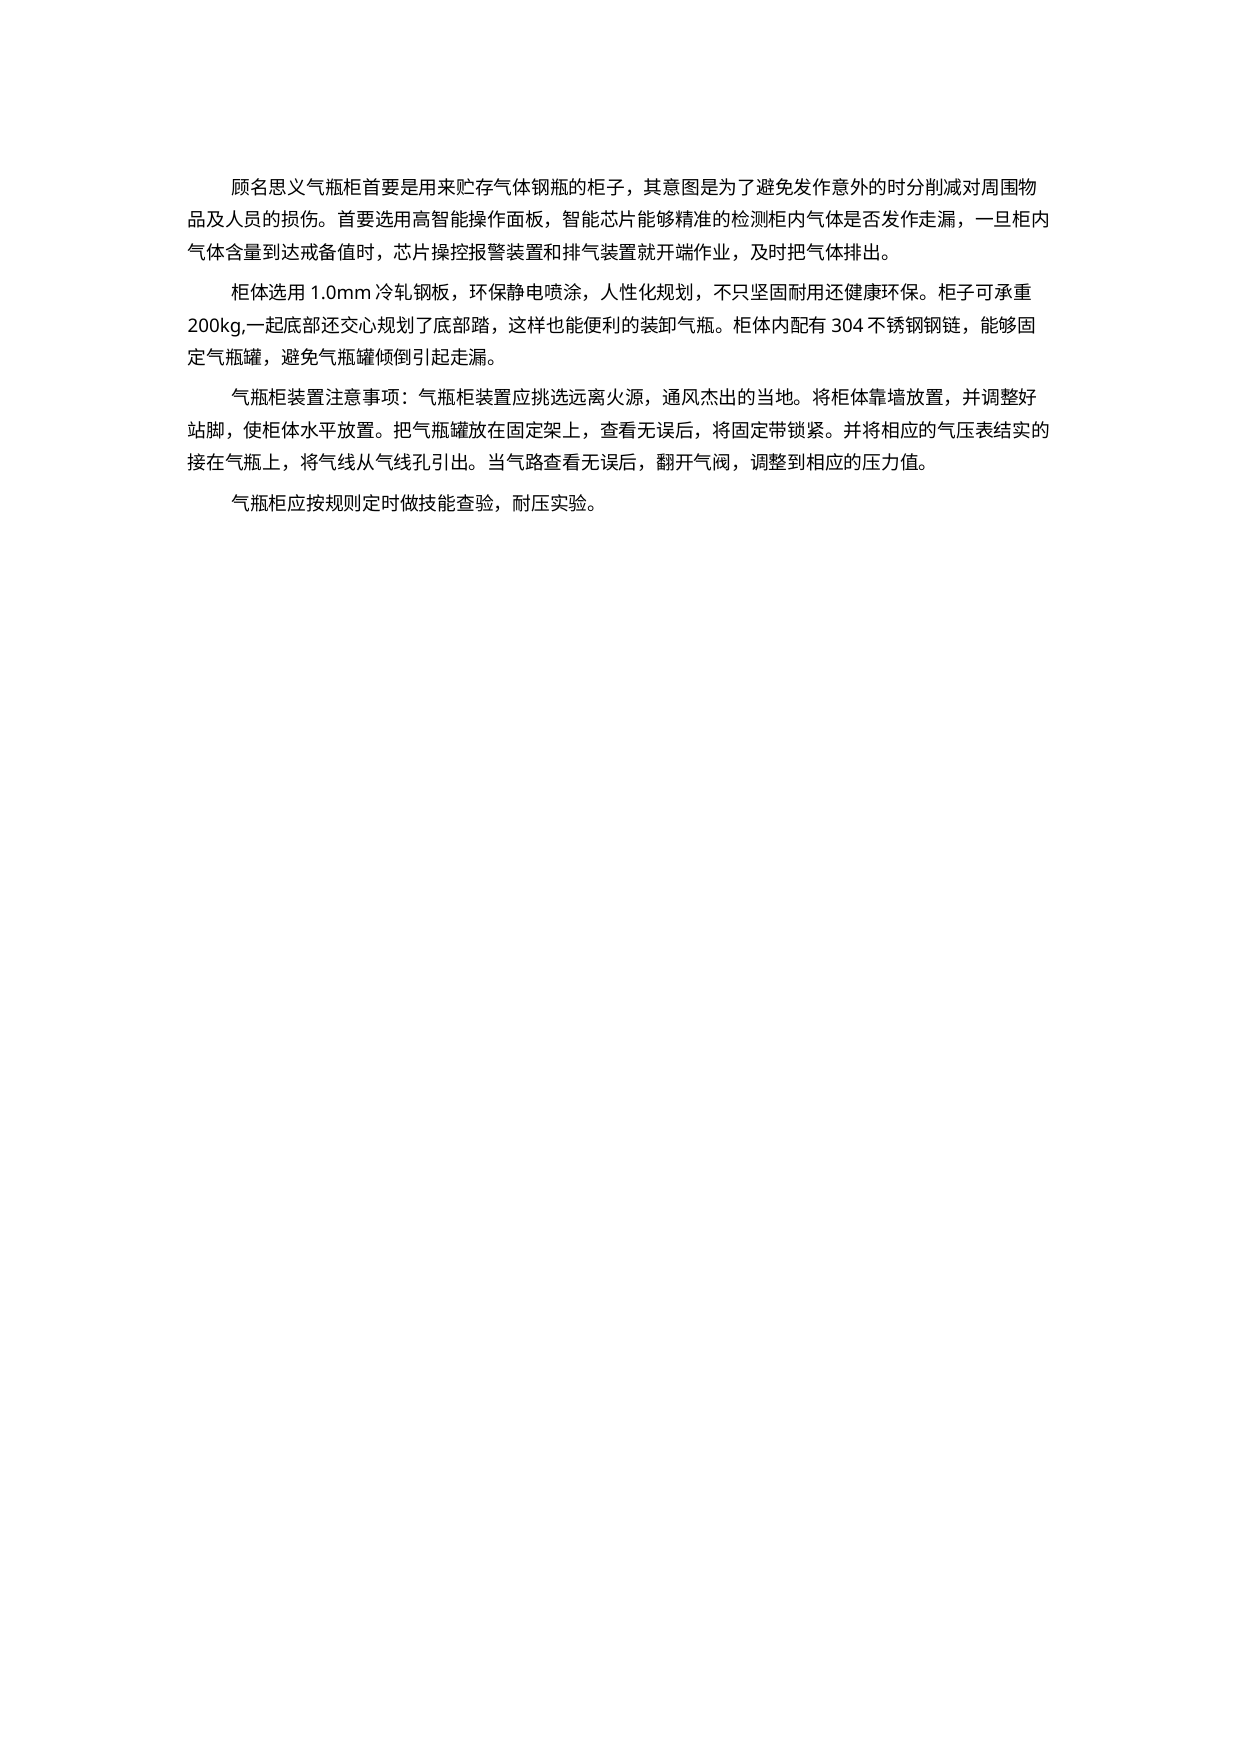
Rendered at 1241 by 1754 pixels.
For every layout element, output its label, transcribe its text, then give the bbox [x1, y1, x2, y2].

text 气瓶柜装置注意事项：气瓶柜装置应挑选远离火源，通风杰出的当地。将柜体靠墙放置，并调整好站脚，使柜体水平放置。把气瓶罐放在固定架上，查看无误后，将固定带锁紧。并将相应的气压表结实的接在气瓶上，将气线从气线孔引出。当气路查看无误后，翻开气阀，调整到相应的压力值。 [187, 380, 1053, 478]
text 气瓶柜应按规则定时做技能查验，耐压实验。 [187, 486, 1053, 518]
text 柜体选用1.0mm冷轧钢板，环保静电喷涂，人性化规划，不只坚固耐用还健康环保。柜子可承重200kg,一起底部还交心规划了底部踏，这样也能便利的装卸气瓶。柜体内配有304不锈钢钢链，能够固定气瓶罐，避免气瓶罐倾倒引起走漏。 [187, 275, 1053, 373]
text 顾名思义气瓶柜首要是用来贮存气体钢瓶的柜子，其意图是为了避免发作意外的时分削减对周围物品及人员的损伤。首要选用高智能操作面板，智能芯片能够精准的检测柜内气体是否发作走漏，一旦柜内气体含量到达戒备值时，芯片操控报警装置和排气装置就开端作业，及时把气体排出。 [187, 170, 1053, 267]
